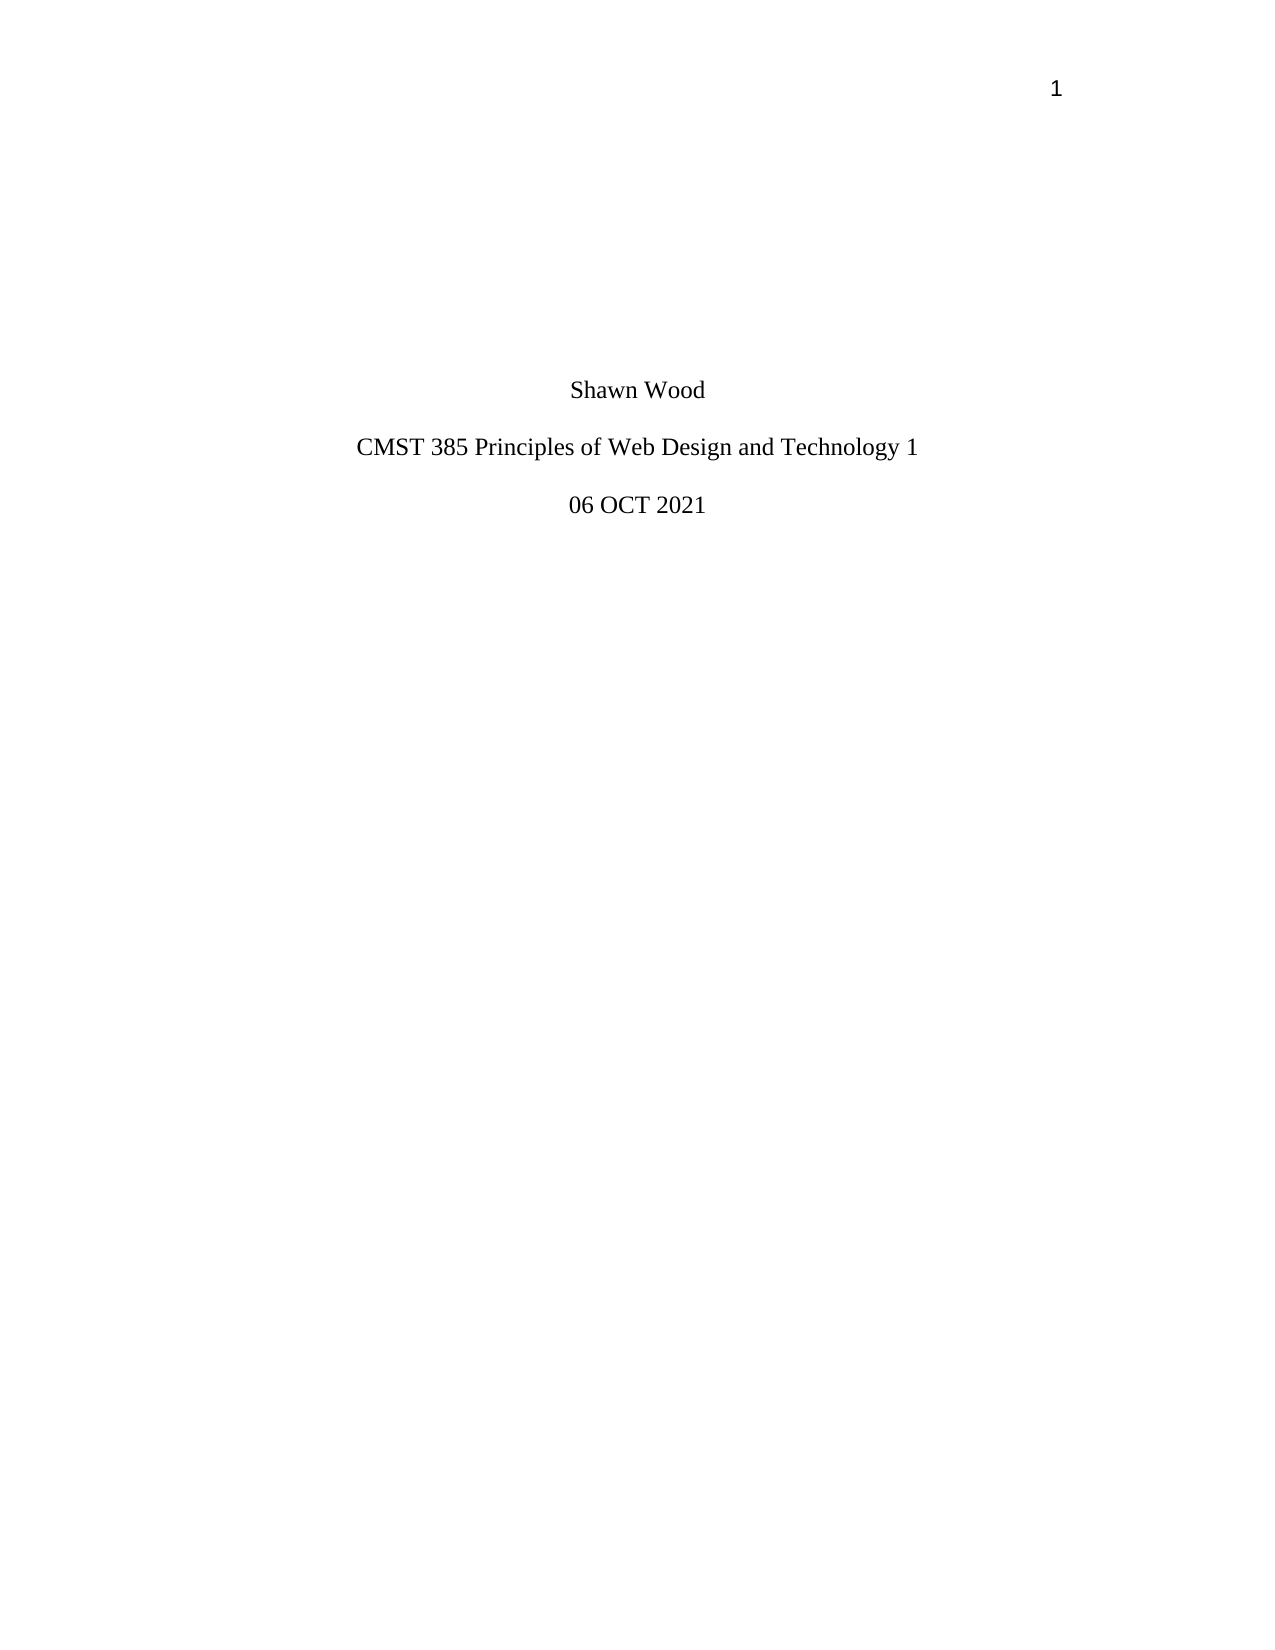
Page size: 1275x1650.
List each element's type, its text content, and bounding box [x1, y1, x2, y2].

title Shawn Wood [150, 375, 1125, 404]
text 06 OCT 2021 [150, 490, 1125, 519]
subtitle CMST 385 Principles of Web Design and Technology 1 [150, 432, 1125, 461]
